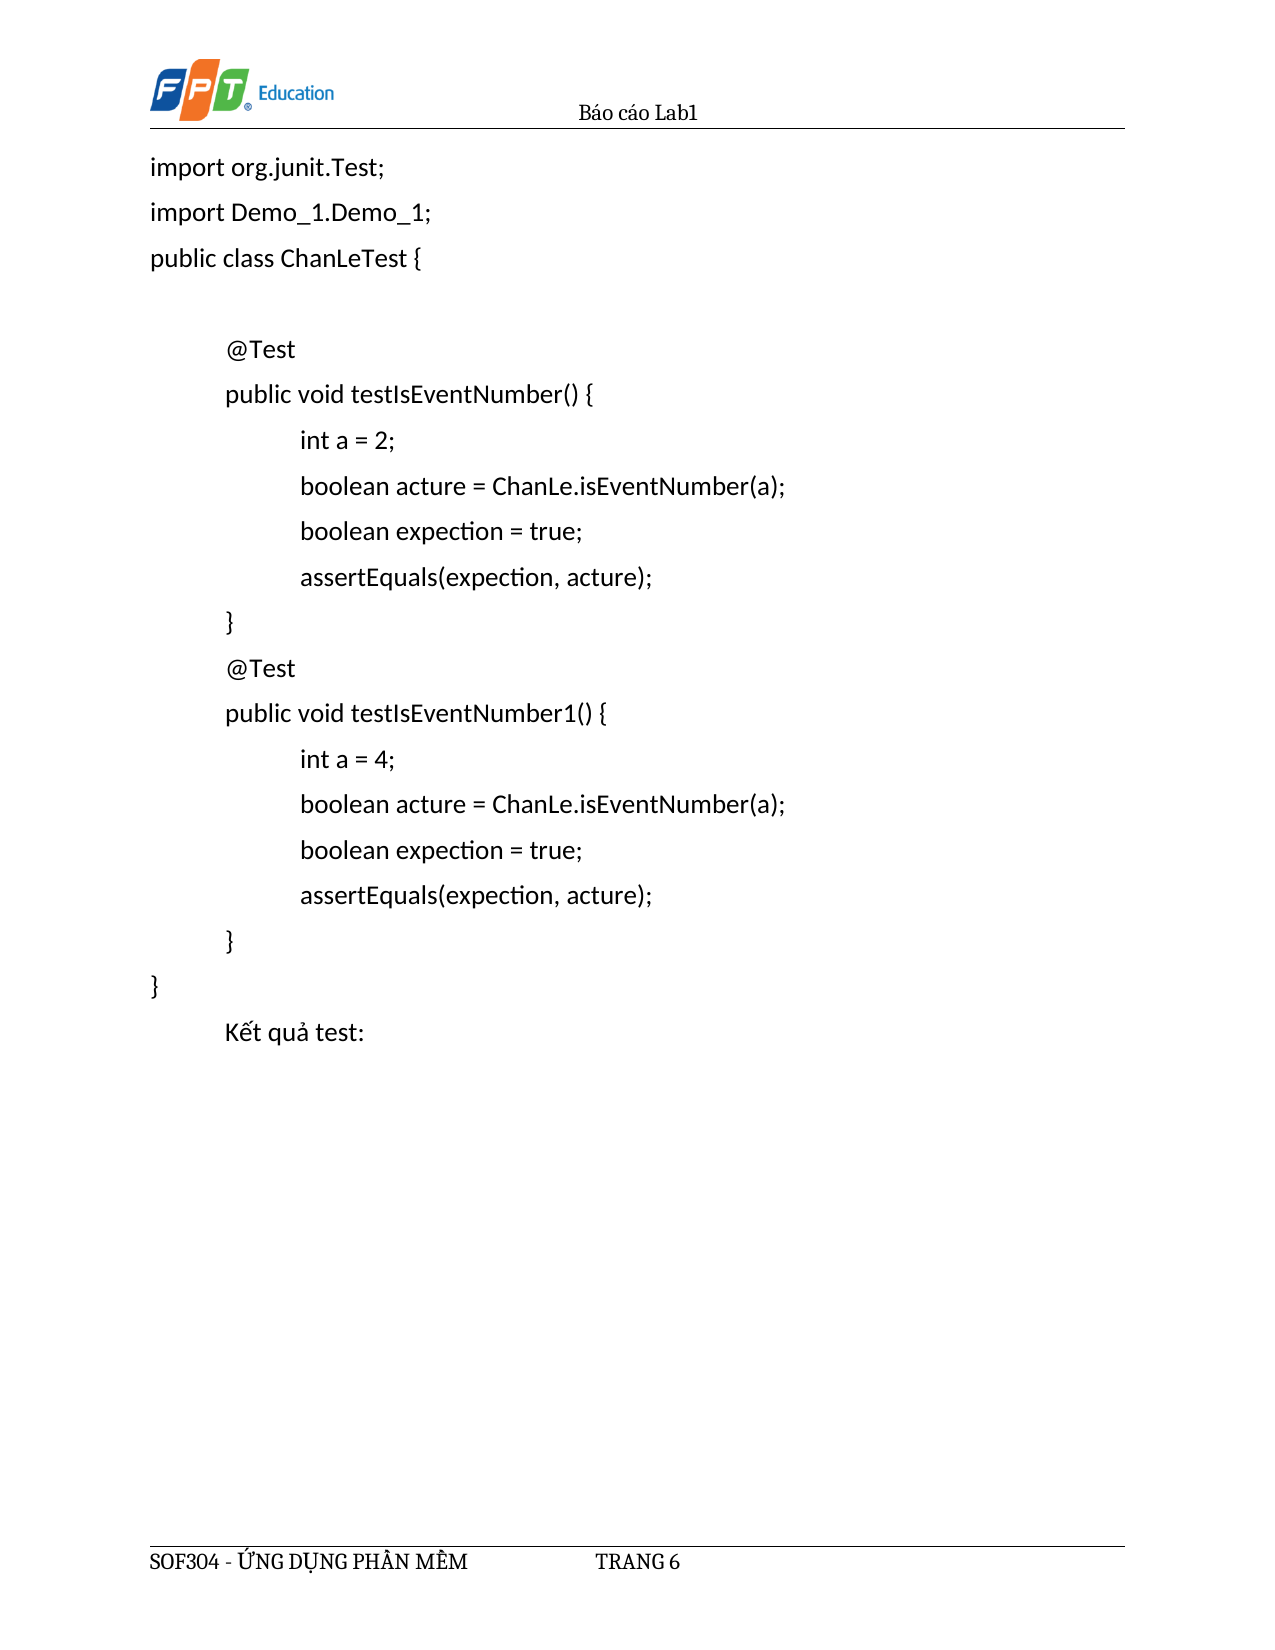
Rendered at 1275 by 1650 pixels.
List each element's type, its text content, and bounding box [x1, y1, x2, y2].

text int a = 4; [150, 742, 1125, 775]
text } [150, 924, 1125, 957]
text boolean acture = ChanLe.isEventNumber(a); [150, 787, 1125, 820]
text boolean expection = true; [150, 833, 1125, 866]
text assertEquals(expection, acture); [150, 878, 1125, 911]
text Kết quả test: [150, 1015, 1125, 1048]
text assertEquals(expection, acture); [150, 560, 1125, 593]
text } [150, 605, 1125, 638]
text @Test [150, 651, 1125, 684]
text public void testIsEventNumber() { [150, 378, 1125, 411]
text } [150, 969, 1125, 1002]
text int a = 2; [150, 423, 1125, 456]
picture [150, 59, 336, 121]
text import Demo_1.Demo_1; [150, 196, 1125, 228]
text public class ChanLeTest { [150, 241, 1125, 274]
text import org.junit.Test; [150, 150, 1125, 183]
text boolean expection = true; [150, 514, 1125, 547]
text public void testIsEventNumber1() { [150, 696, 1125, 729]
text @Test [150, 332, 1125, 365]
text boolean acture = ChanLe.isEventNumber(a); [150, 469, 1125, 502]
